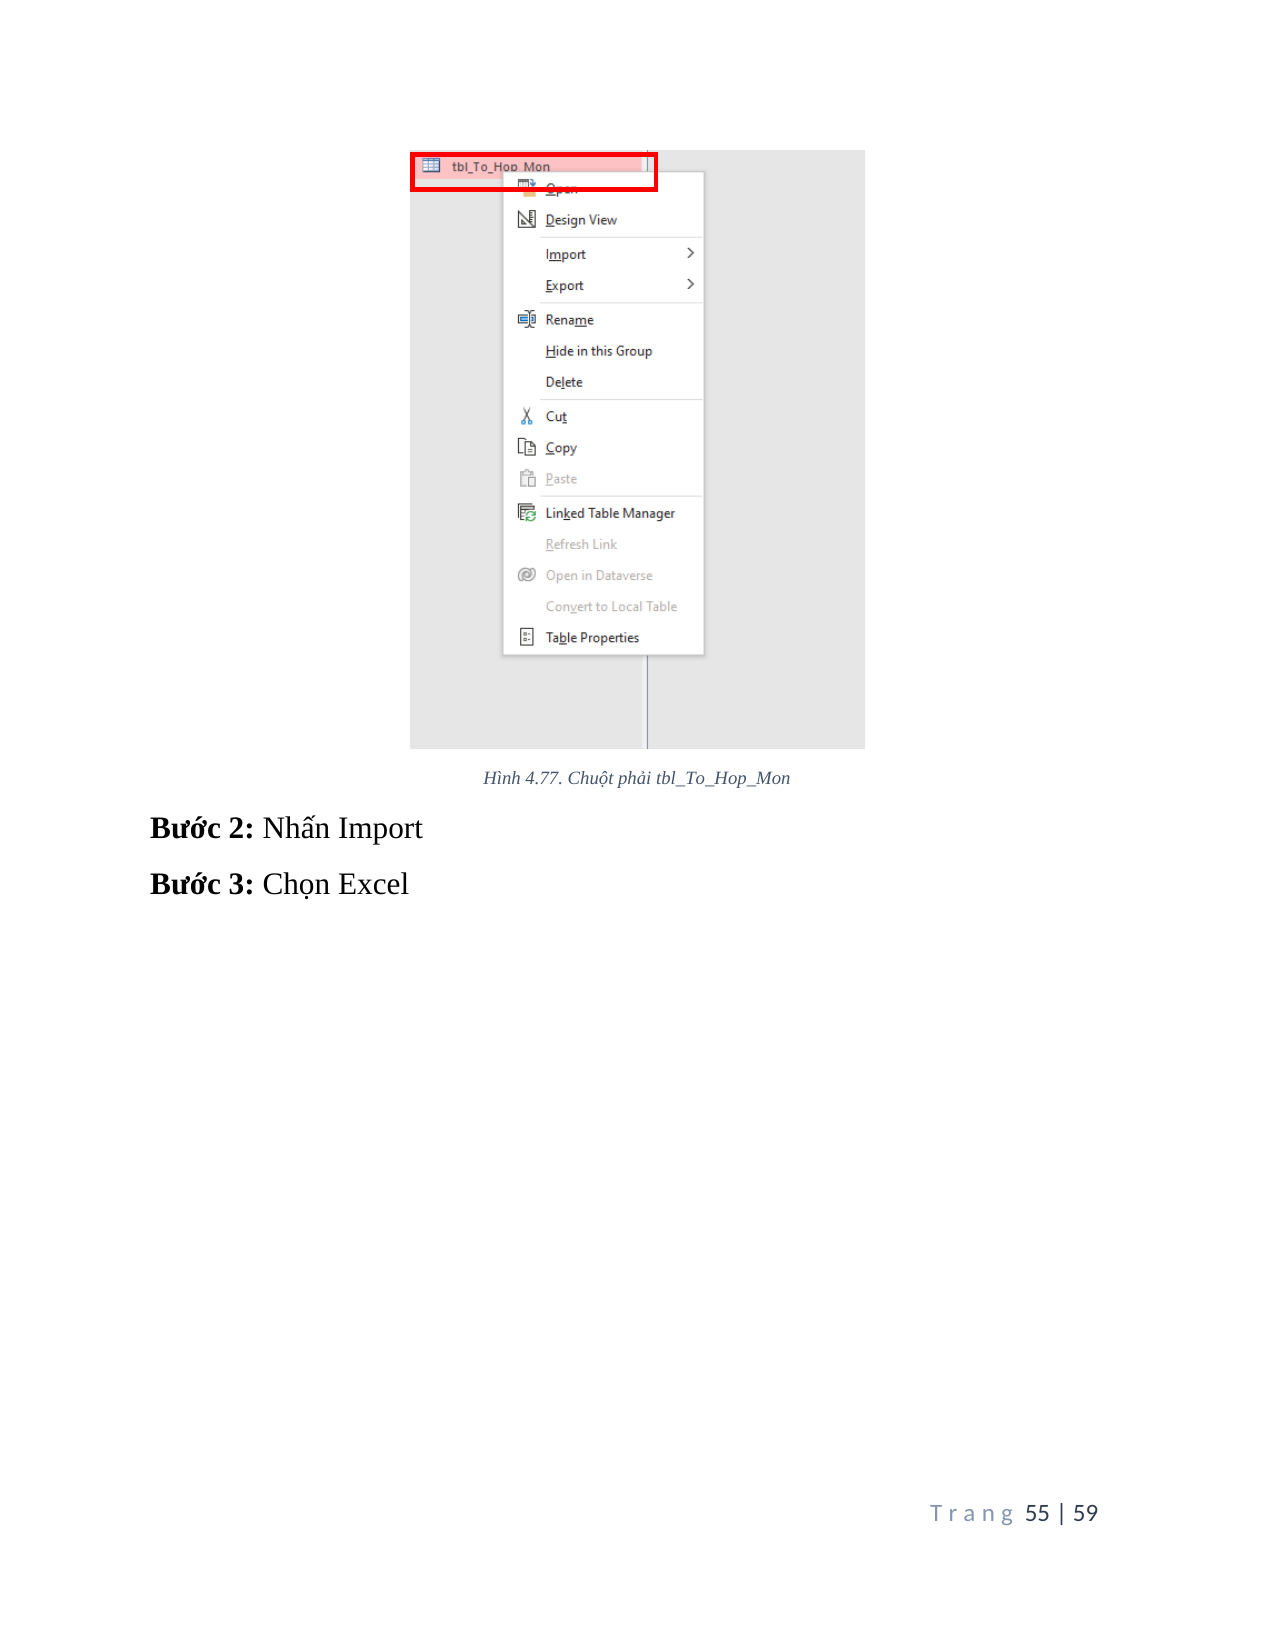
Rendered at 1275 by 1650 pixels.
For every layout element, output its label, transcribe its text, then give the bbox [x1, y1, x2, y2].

text Bước 2: Nhấn Import [150, 810, 1125, 846]
picture [409, 150, 866, 749]
text Bước 3: Chọn Excel [150, 865, 1125, 901]
